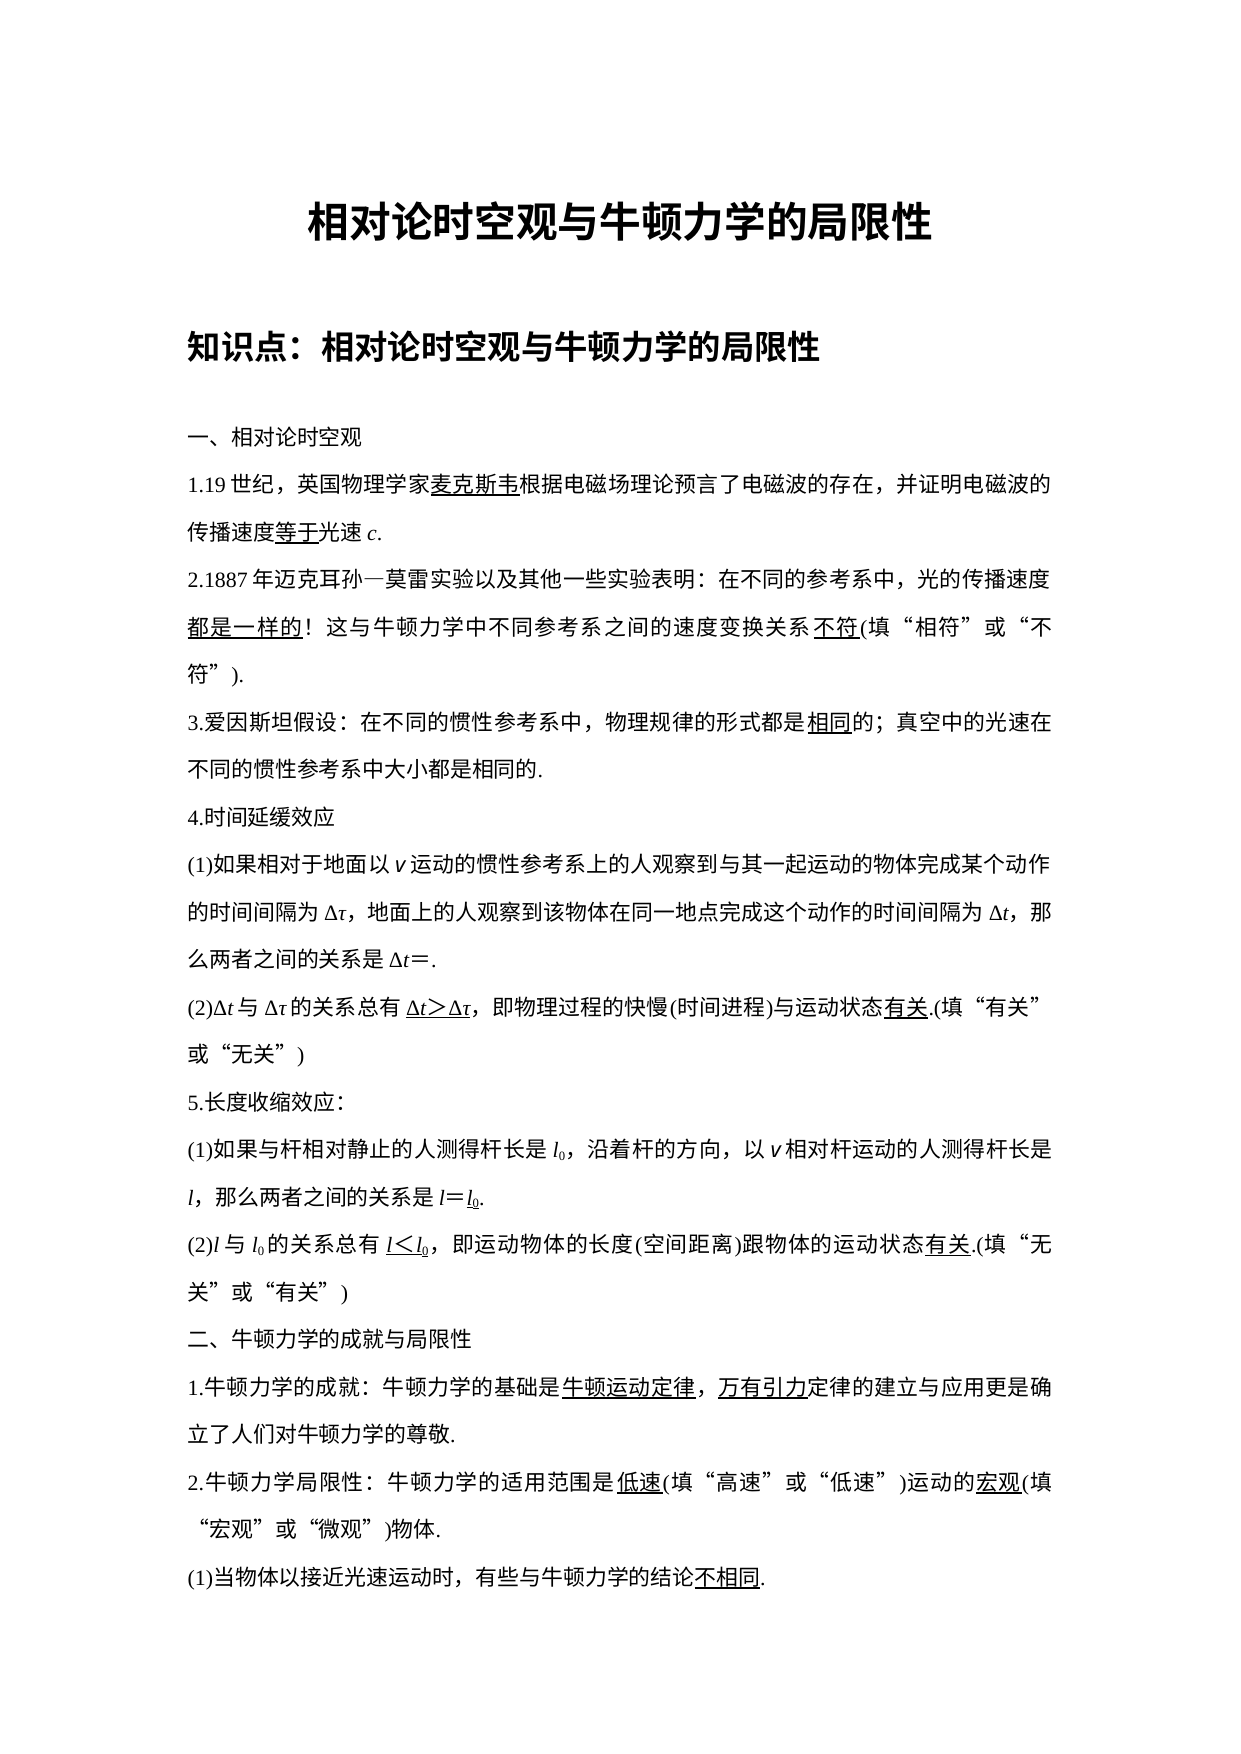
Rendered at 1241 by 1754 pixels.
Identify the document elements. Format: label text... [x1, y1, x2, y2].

text 二、牛顿力学的成就与局限性 [187, 1322, 1053, 1354]
text (1)当物体以接近光速运动时，有些与牛顿力学的结论不相同. [187, 1560, 1053, 1592]
text (1)如果与杆相对静止的人测得杆长是l0，沿着杆的方向，以v相对杆运动的人测得杆长是l，那么两者之间的关系是l＝l0. [187, 1132, 1053, 1212]
text 3.爱因斯坦假设：在不同的惯性参考系中，物理规律的形式都是相同的；真空中的光速在不同的惯性参考系中大小都是相同的. [187, 705, 1053, 784]
text 一、相对论时空观 [187, 420, 1053, 451]
text 1.牛顿力学的成就：牛顿力学的基础是牛顿运动定律，万有引力定律的建立与应用更是确立了人们对牛顿力学的尊敬. [187, 1370, 1053, 1449]
text (2)l与l0的关系总有l＜l0，即运动物体的长度(空间距离)跟物体的运动状态有关.(填“无关”或“有关”) [187, 1227, 1053, 1307]
text 2.1887年迈克耳孙—莫雷实验以及其他一些实验表明：在不同的参考系中，光的传播速度都是一样的！这与牛顿力学中不同参考系之间的速度变换关系不符(填“相符”或“不符”). [187, 562, 1053, 689]
subtitle 知识点：相对论时空观与牛顿力学的局限性 [187, 320, 1053, 369]
text 5.长度收缩效应： [187, 1085, 1053, 1117]
subtitle 相对论时空观与牛顿力学的局限性 [187, 189, 1053, 249]
text 4.时间延缓效应 [187, 800, 1053, 831]
text (1)如果相对于地面以v运动的惯性参考系上的人观察到与其一起运动的物体完成某个动作的时间间隔为Δτ，地面上的人观察到该物体在同一地点完成这个动作的时间间隔为Δt，那么两者之间的关系是Δt＝. [187, 847, 1053, 974]
text 2.牛顿力学局限性：牛顿力学的适用范围是低速(填“高速”或“低速”)运动的宏观(填“宏观”或“微观”)物体. [187, 1465, 1053, 1544]
text (2)Δt与Δτ的关系总有Δt＞Δτ，即物理过程的快慢(时间进程)与运动状态有关.(填“有关”或“无关”) [187, 990, 1053, 1069]
text 1.19世纪，英国物理学家麦克斯韦根据电磁场理论预言了电磁波的存在，并证明电磁波的传播速度等于光速c. [187, 467, 1053, 546]
